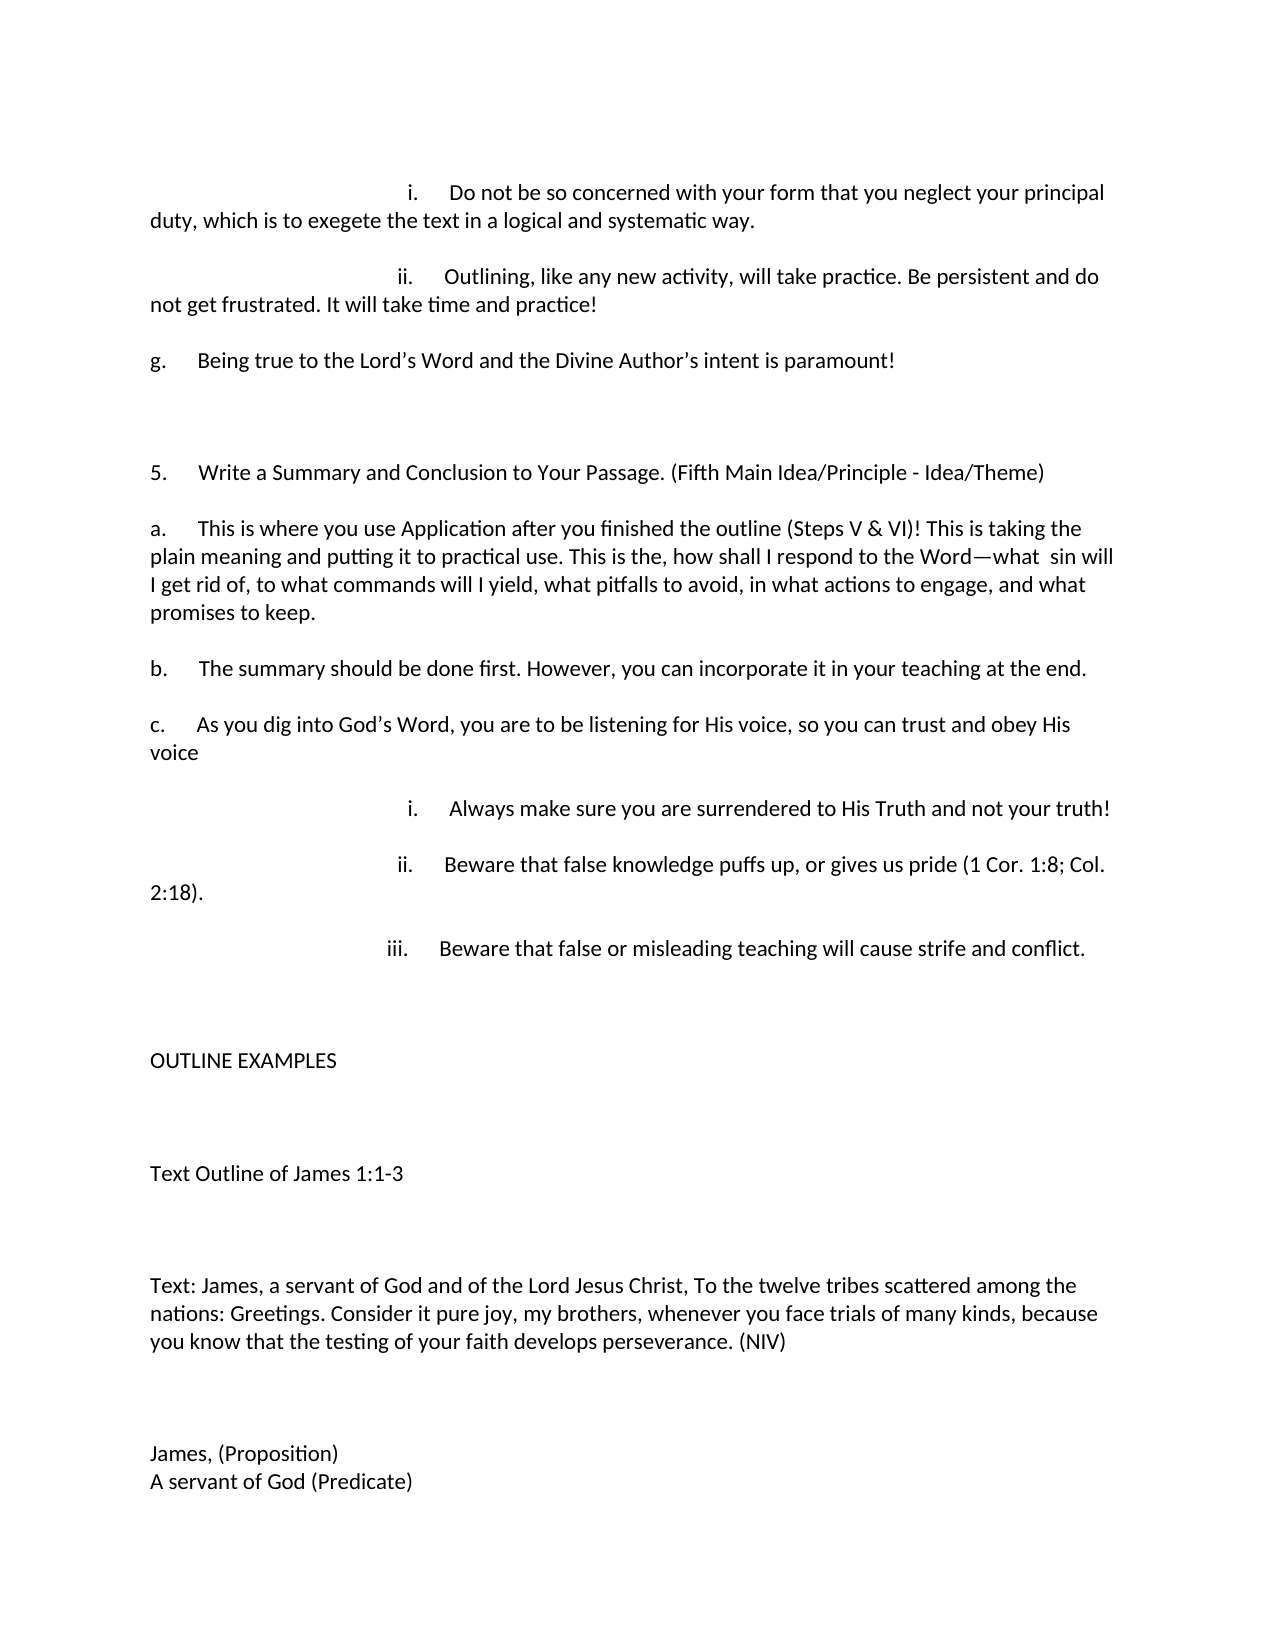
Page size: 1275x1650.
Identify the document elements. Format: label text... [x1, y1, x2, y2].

text ii. Outlining, like any new activity, will take practice. Be persistent and do not get frustrated. It will take time and practice! [150, 262, 1125, 318]
text James, (Proposition) [150, 1439, 1125, 1467]
text Text: James, a servant of God and of the Lord Jesus Christ, To the twelve tribes scattered among the nations: Greetings. Consider it pure joy, my brothers, whenever you face trials of many kinds, because you know that the testing of your faith develops perseverance. (NIV) [150, 1271, 1125, 1355]
text OUTLINE EXAMPLES [150, 1047, 1125, 1075]
text c. As you dig into God’s Word, you are to be listening for His voice, so you can trust and obey His voice [150, 710, 1125, 766]
text 5. Write a Summary and Conclusion to Your Passage. (Fifth Main Idea/Principle - Idea/Theme) [150, 458, 1125, 486]
text b. The summary should be done first. However, you can incorporate it in your teaching at the end. [150, 654, 1125, 682]
text i. Do not be so concerned with your form that you neglect your principal duty, which is to exegete the text in a logical and systematic way. [150, 178, 1125, 234]
text i. Always make sure you are surrendered to His Truth and not your truth! [150, 794, 1125, 822]
text A servant of God (Predicate) [150, 1467, 1125, 1495]
text g. Being true to the Lord’s Word and the Divine Author’s intent is paramount! [150, 346, 1125, 374]
text Text Outline of James 1:1-3 [150, 1159, 1125, 1187]
text iii. Beware that false or misleading teaching will cause strife and conflict. [150, 934, 1125, 963]
text a. This is where you use Application after you finished the outline (Steps V & VI)! This is taking the plain meaning and putting it to practical use. This is the, how shall I respond to the Word—what sin will I get rid of, to what commands will I yield, what pitfalls to avoid, in what actions to engage, and what promises to keep. [150, 514, 1125, 626]
text ii. Beware that false knowledge puffs up, or gives us pride (1 Cor. 1:8; Col. 2:18). [150, 851, 1125, 907]
